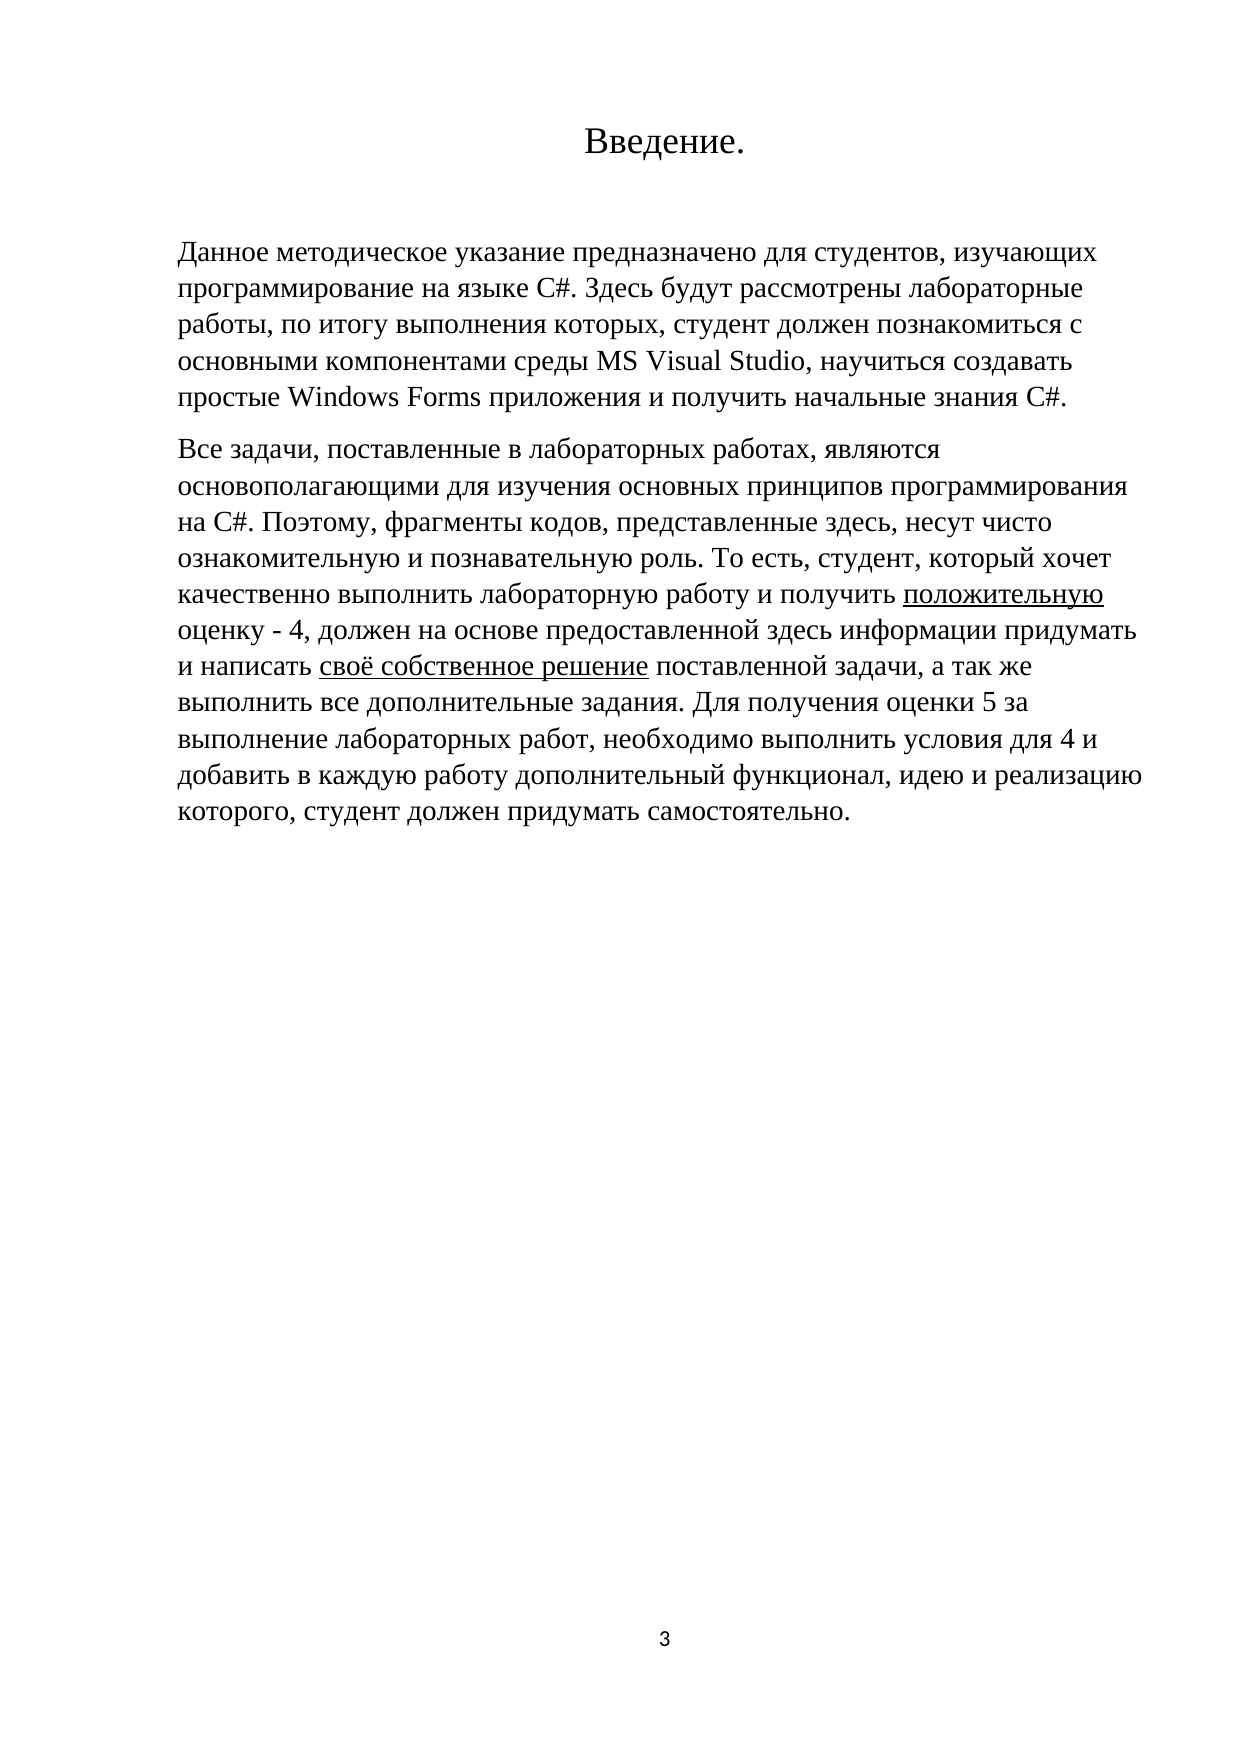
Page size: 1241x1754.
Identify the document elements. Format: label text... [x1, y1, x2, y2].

text Все задачи, поставленные в лабораторных работах, являются основополагающими для изучения основных принципов программирования на С#. Поэтому, фрагменты кодов, представленные здесь, несут чисто ознакомительную и познавательную роль. То есть, студент, который хочет качественно выполнить лабораторную работу и получить положительную оценку - 4, должен на основе предоставленной здесь информации придумать и написать своё собственное решение поставленной задачи, а так же выполнить все дополнительные задания. Для получения оценки 5 за выполнение лабораторных работ, необходимо выполнить условия для 4 и добавить в каждую работу дополнительный функционал, идею и реализацию которого, студент должен придумать самостоятельно. [177, 432, 1152, 827]
text Введение. [177, 118, 1152, 161]
text Данное методическое указание предназначено для студентов, изучающих программирование на языке С#. Здесь будут рассмотрены лабораторные работы, по итогу выполнения которых, студент должен познакомиться с основными компонентами среды MS Visual Studio, научиться создавать простые Windows Forms приложения и получить начальные знания C#. [177, 234, 1152, 412]
